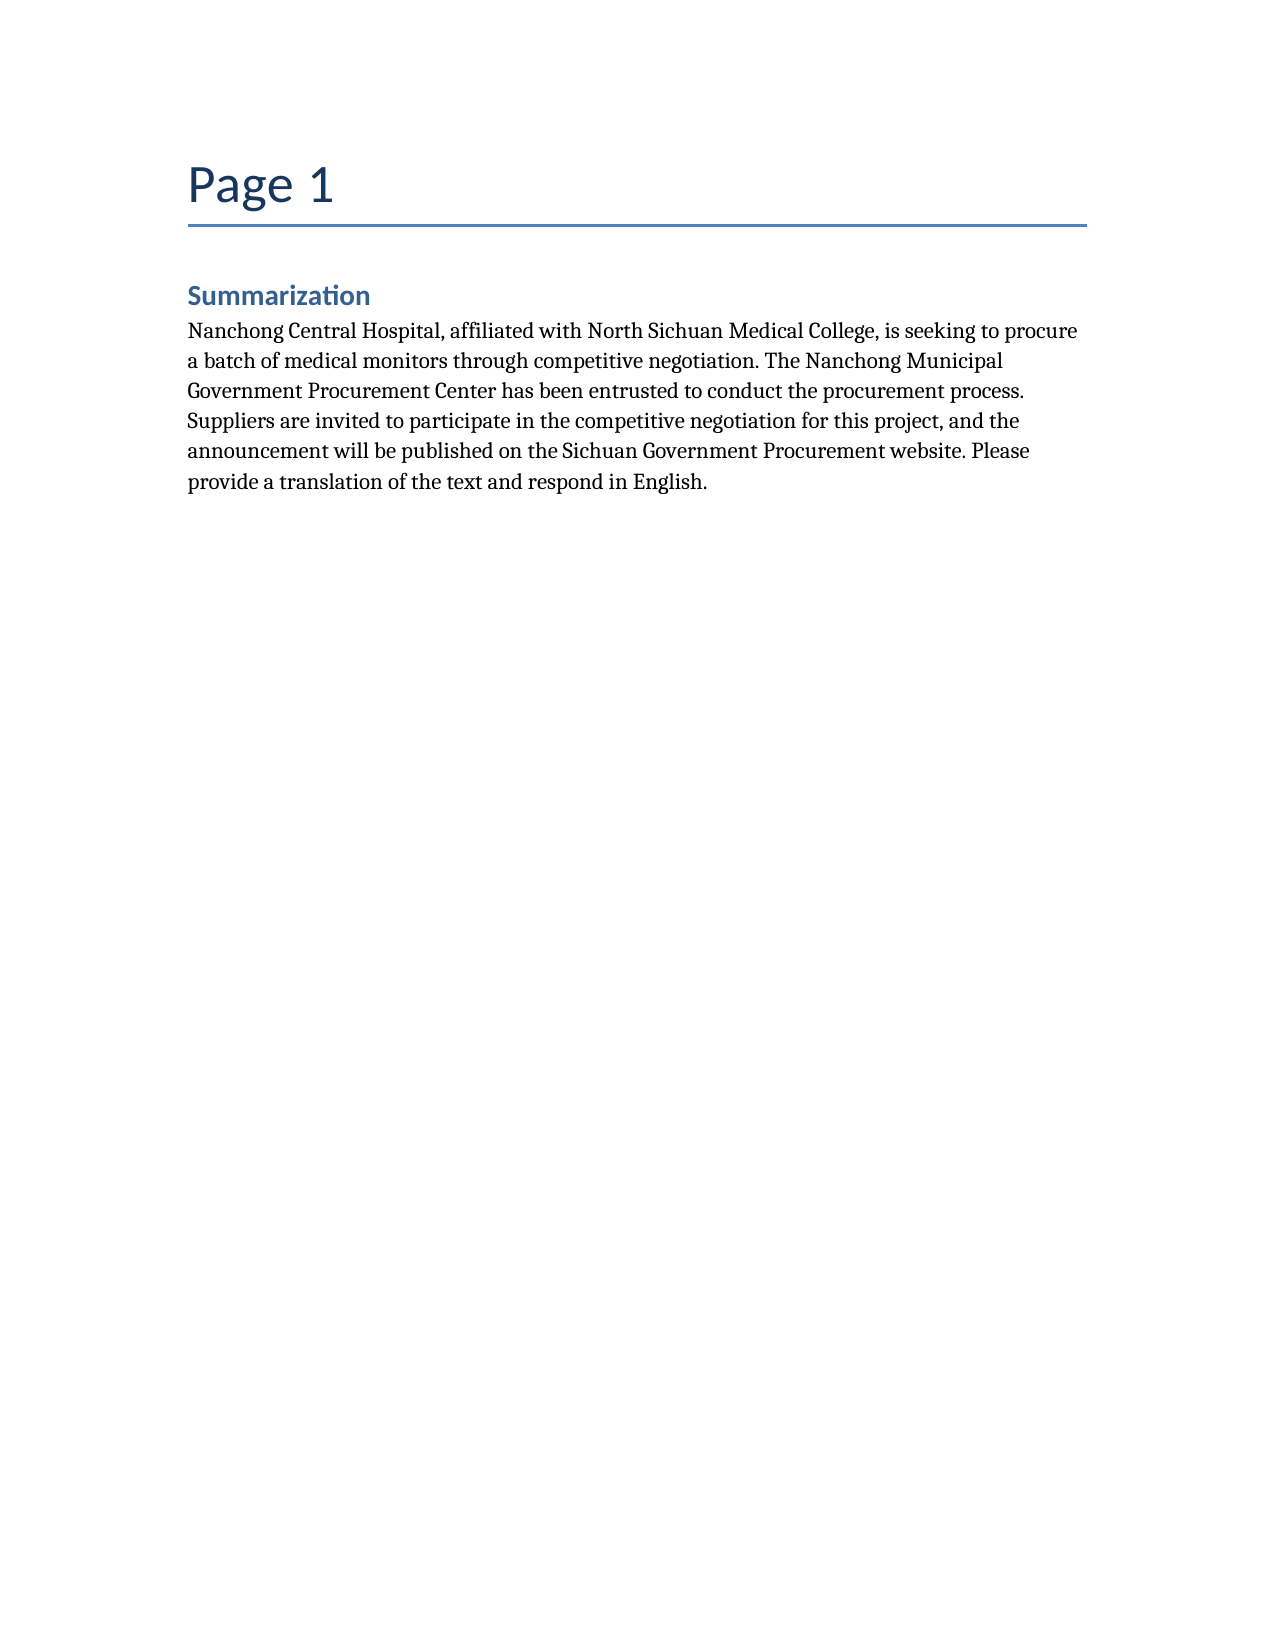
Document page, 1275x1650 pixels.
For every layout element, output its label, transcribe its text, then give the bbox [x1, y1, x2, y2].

title Page 1 [187, 150, 1087, 227]
subtitle Summarization [187, 277, 1087, 312]
text Nanchong Central Hospital, affiliated with North Sichuan Medical College, is seeking to procure a batch of medical monitors through competitive negotiation. The Nanchong Municipal Government Procurement Center has been entrusted to conduct the procurement process. Suppliers are invited to participate in the competitive negotiation for this project, and the announcement will be published on the Sichuan Government Procurement website. Please provide a translation of the text and respond in English. [187, 317, 1087, 495]
